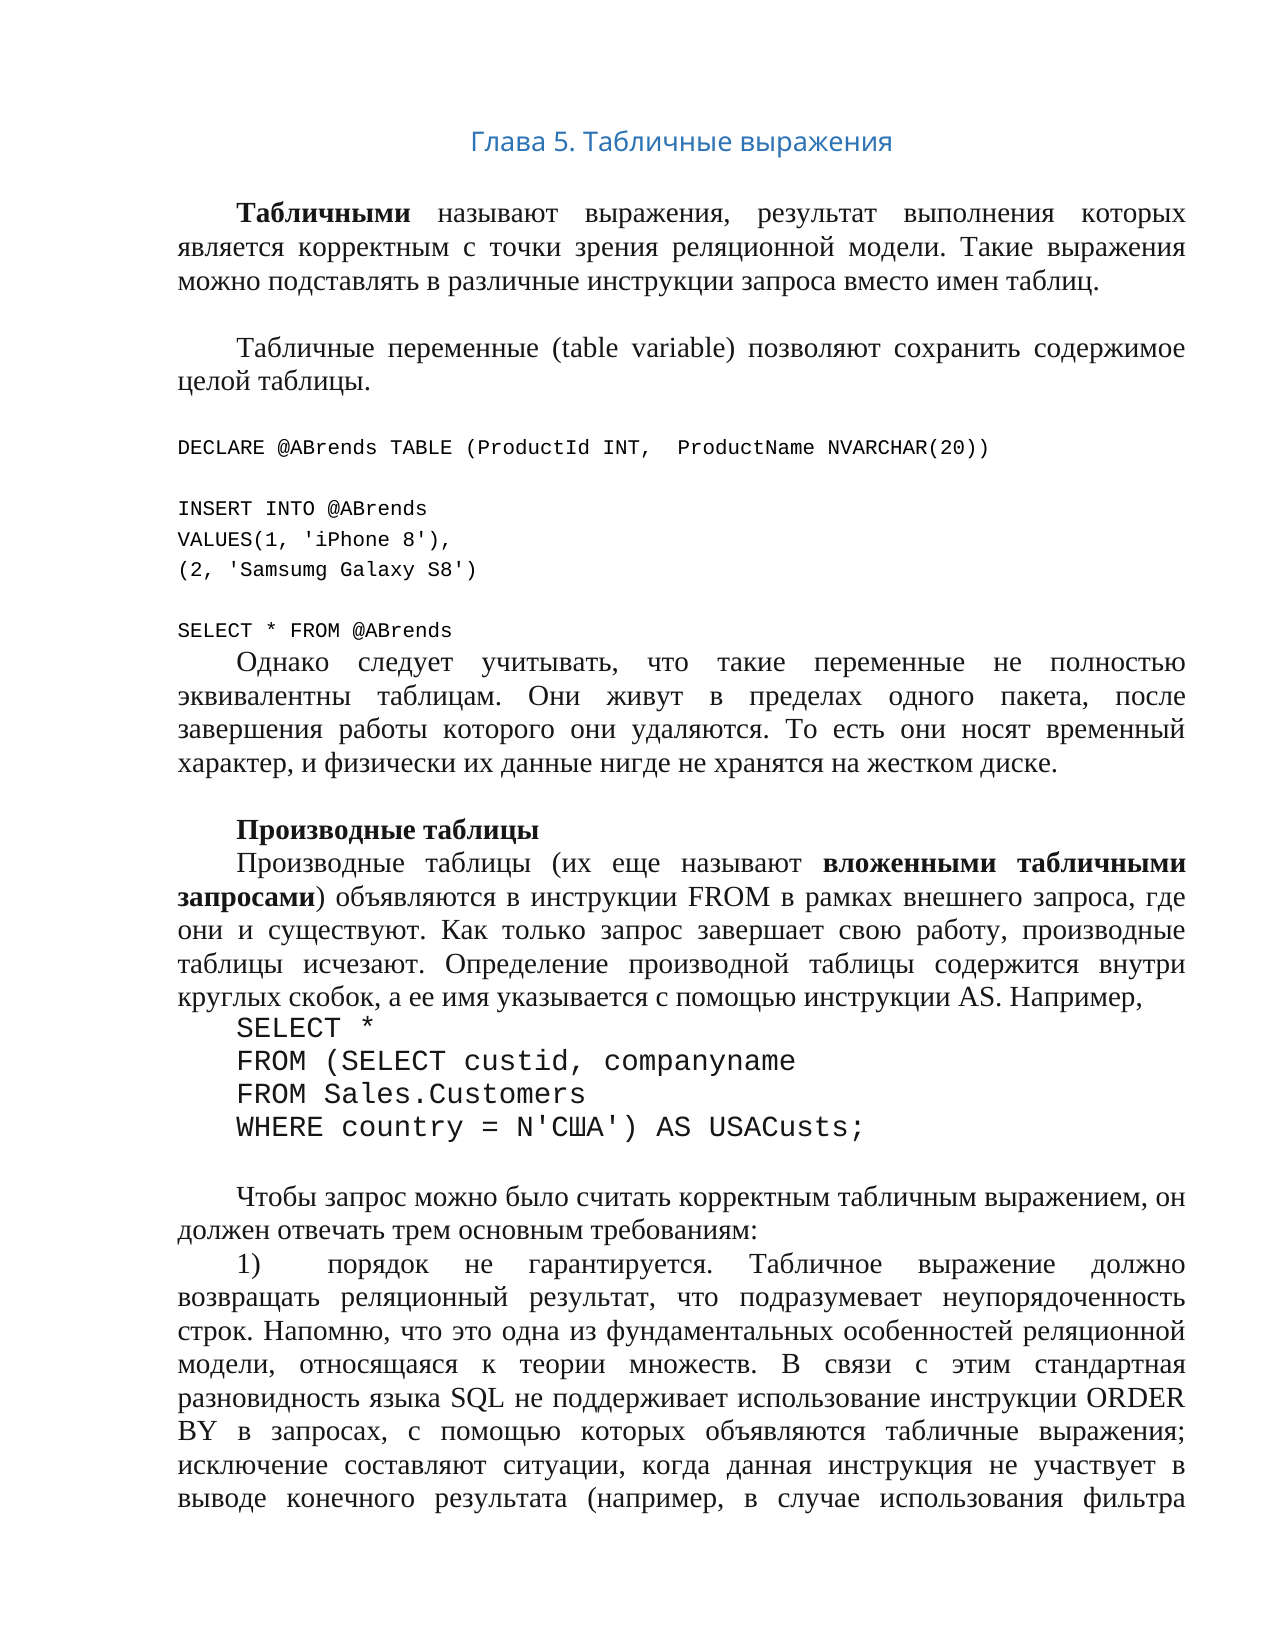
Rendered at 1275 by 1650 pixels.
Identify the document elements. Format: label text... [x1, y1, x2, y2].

text INSERT INTO @ABrends [177, 491, 1186, 522]
subtitle Глава 5. Табличные выражения [177, 122, 1186, 159]
text SELECT * FROM @ABrends [177, 613, 1186, 644]
text DECLARE @ABrends TABLE (ProductId INT, ProductName NVARCHAR(20)) [177, 430, 1186, 461]
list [177, 1246, 1186, 1514]
text Однако следует учитывать, что такие переменные не полностью эквивалентны таблицам. Они живут в пределах одного пакета, после завершения работы которого они удаляются. То есть они носят временный характер, и физически их данные нигде не хранятся на жестком диске. [177, 644, 1186, 778]
text FROM (SELECT custid, companyname [177, 1046, 1186, 1079]
text Табличными называют выражения, результат выполнения которых является корректным с точки зрения реляционной модели. Такие выражения можно подставлять в различные инструкции запроса вместо имен таблиц. [177, 196, 1186, 296]
text VALUES(1, 'iPhone 8'), [177, 522, 1186, 552]
text WHERE country = N'США') AS USACusts; [177, 1112, 1186, 1145]
text Чтобы запрос можно было считать корректным табличным выражением, он должен отвечать трем основным требованиям: [177, 1179, 1186, 1246]
text FROM Sales.Customers [177, 1079, 1186, 1112]
text Табличные переменные (table variable) позволяют сохранить содержимое целой таблицы. [177, 330, 1186, 397]
text Производные таблицы [177, 812, 1186, 845]
text (2, 'Samsumg Galaxy S8') [177, 552, 1186, 583]
text SELECT * [177, 1013, 1186, 1046]
text Производные таблицы (их еще называют вложенными табличными запросами) объявляются в инструкции FROM в рамках внешнего запроса, где они и существуют. Как только запрос завершает свою работу, производные таблицы исчезают. Определение производной таблицы содержится внутри круглых скобок, а ее имя указывается с помощью инструкции AS. Например, [177, 845, 1186, 1013]
